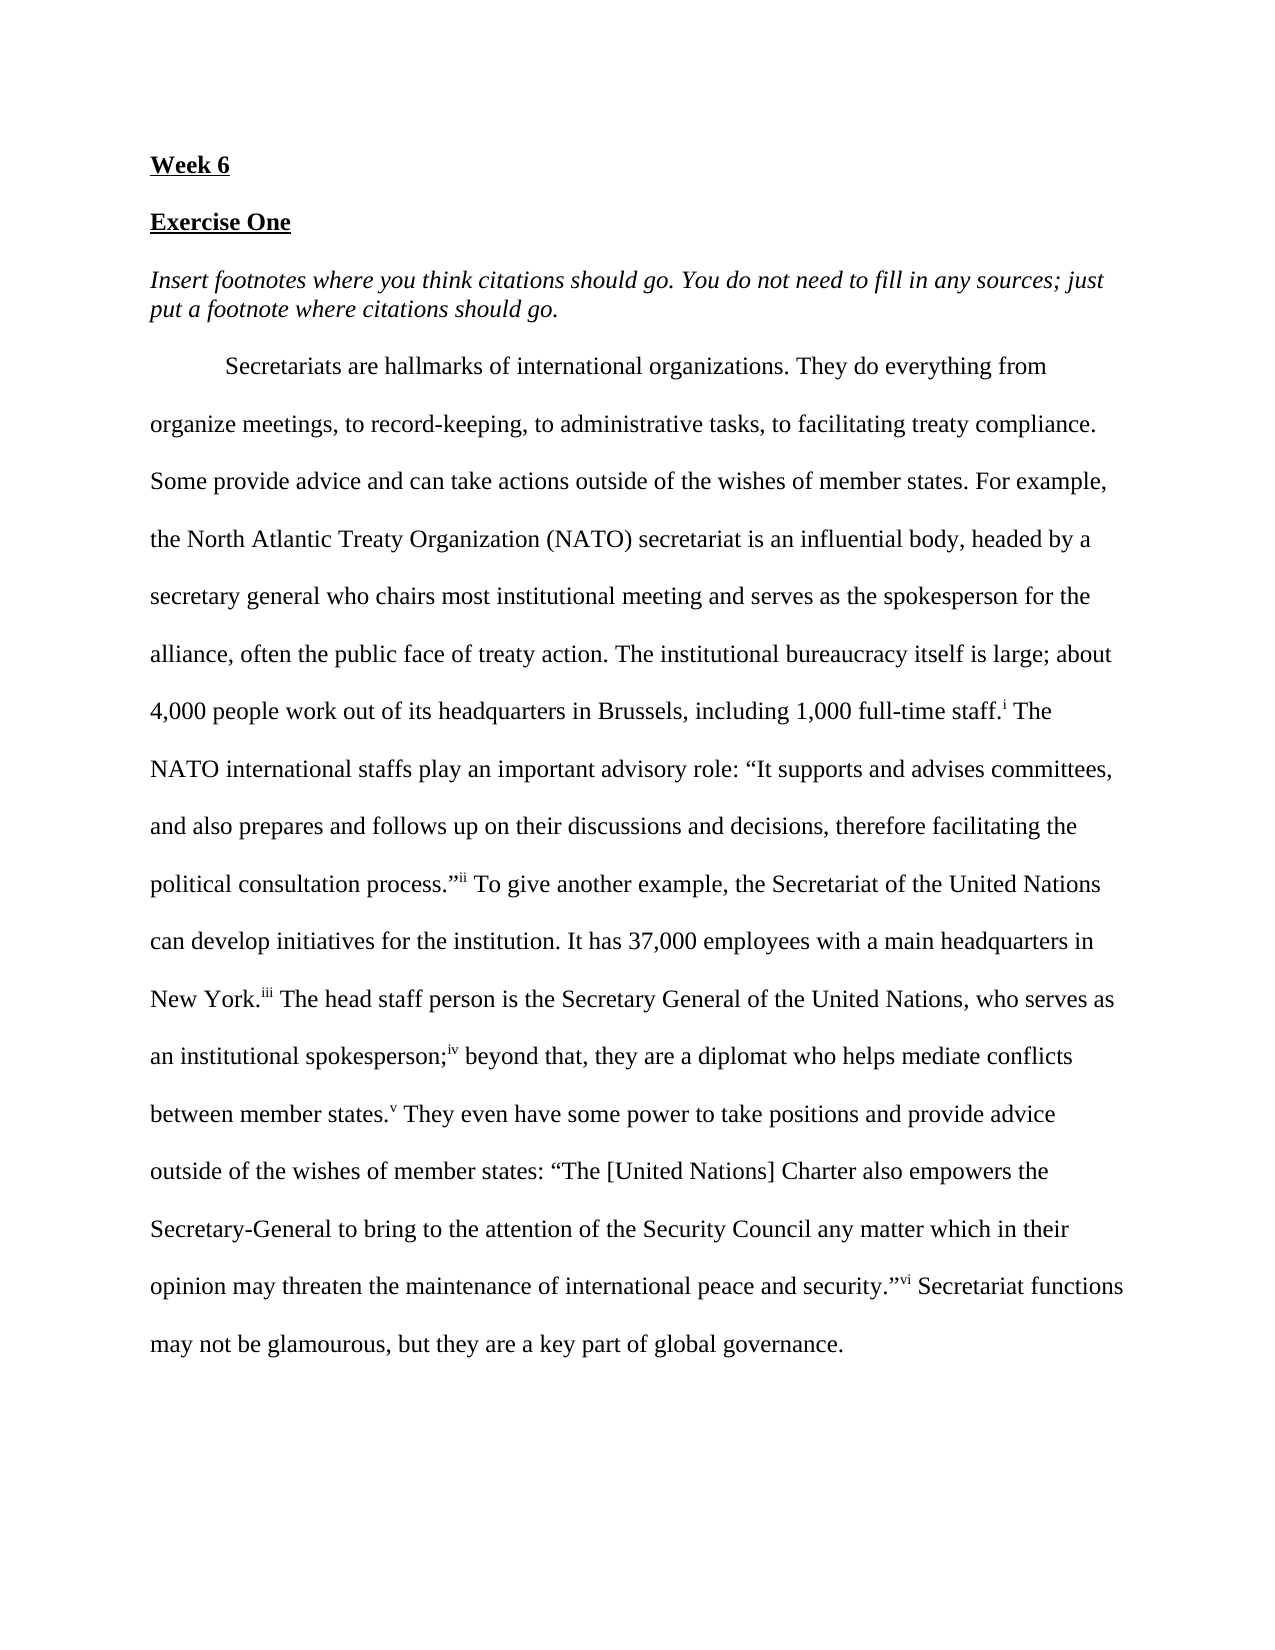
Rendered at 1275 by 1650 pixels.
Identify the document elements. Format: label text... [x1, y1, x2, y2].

text Week 6 [150, 150, 1125, 179]
text Secretariats are hallmarks of international organizations. They do everything from organize meetings, to record-keeping, to administrative tasks, to facilitating treaty compliance. Some provide advice and can take actions outside of the wishes of member states. For example, the North Atlantic Treaty Organization (NATO) secretariat is an influential body, headed by a secretary general who chairs most institutional meeting and serves as the spokesperson for the alliance, often the public face of treaty action. The institutional bureaucracy itself is large; about 4,000 people work out of its headquarters in Brussels, including 1,000 full-time staff. The NATO international staffs play an important advisory role: “It supports and advises committees, and also prepares and follows up on their discussions and decisions, therefore facilitating the political consultation process.” To give another example, the Secretariat of the United Nations can develop initiatives for the institution. It has 37,000 employees with a main headquarters in New York. The head staff person is the Secretary General of the United Nations, who serves as an institutional spokesperson; beyond that, they are a diplomat who helps mediate conflicts between member states. They even have some power to take positions and provide advice outside of the wishes of member states: “The [United Nations] Charter also empowers the Secretary-General to bring to the attention of the Security Council any matter which in their opinion may threaten the maintenance of international peace and security.” Secretariat functions may not be glamourous, but they are a key part of global governance. [150, 351, 1125, 1357]
text Exercise One [150, 207, 1125, 236]
text Insert footnotes where you think citations should go. You do not need to fill in any sources; just put a footnote where citations should go. [150, 265, 1125, 322]
